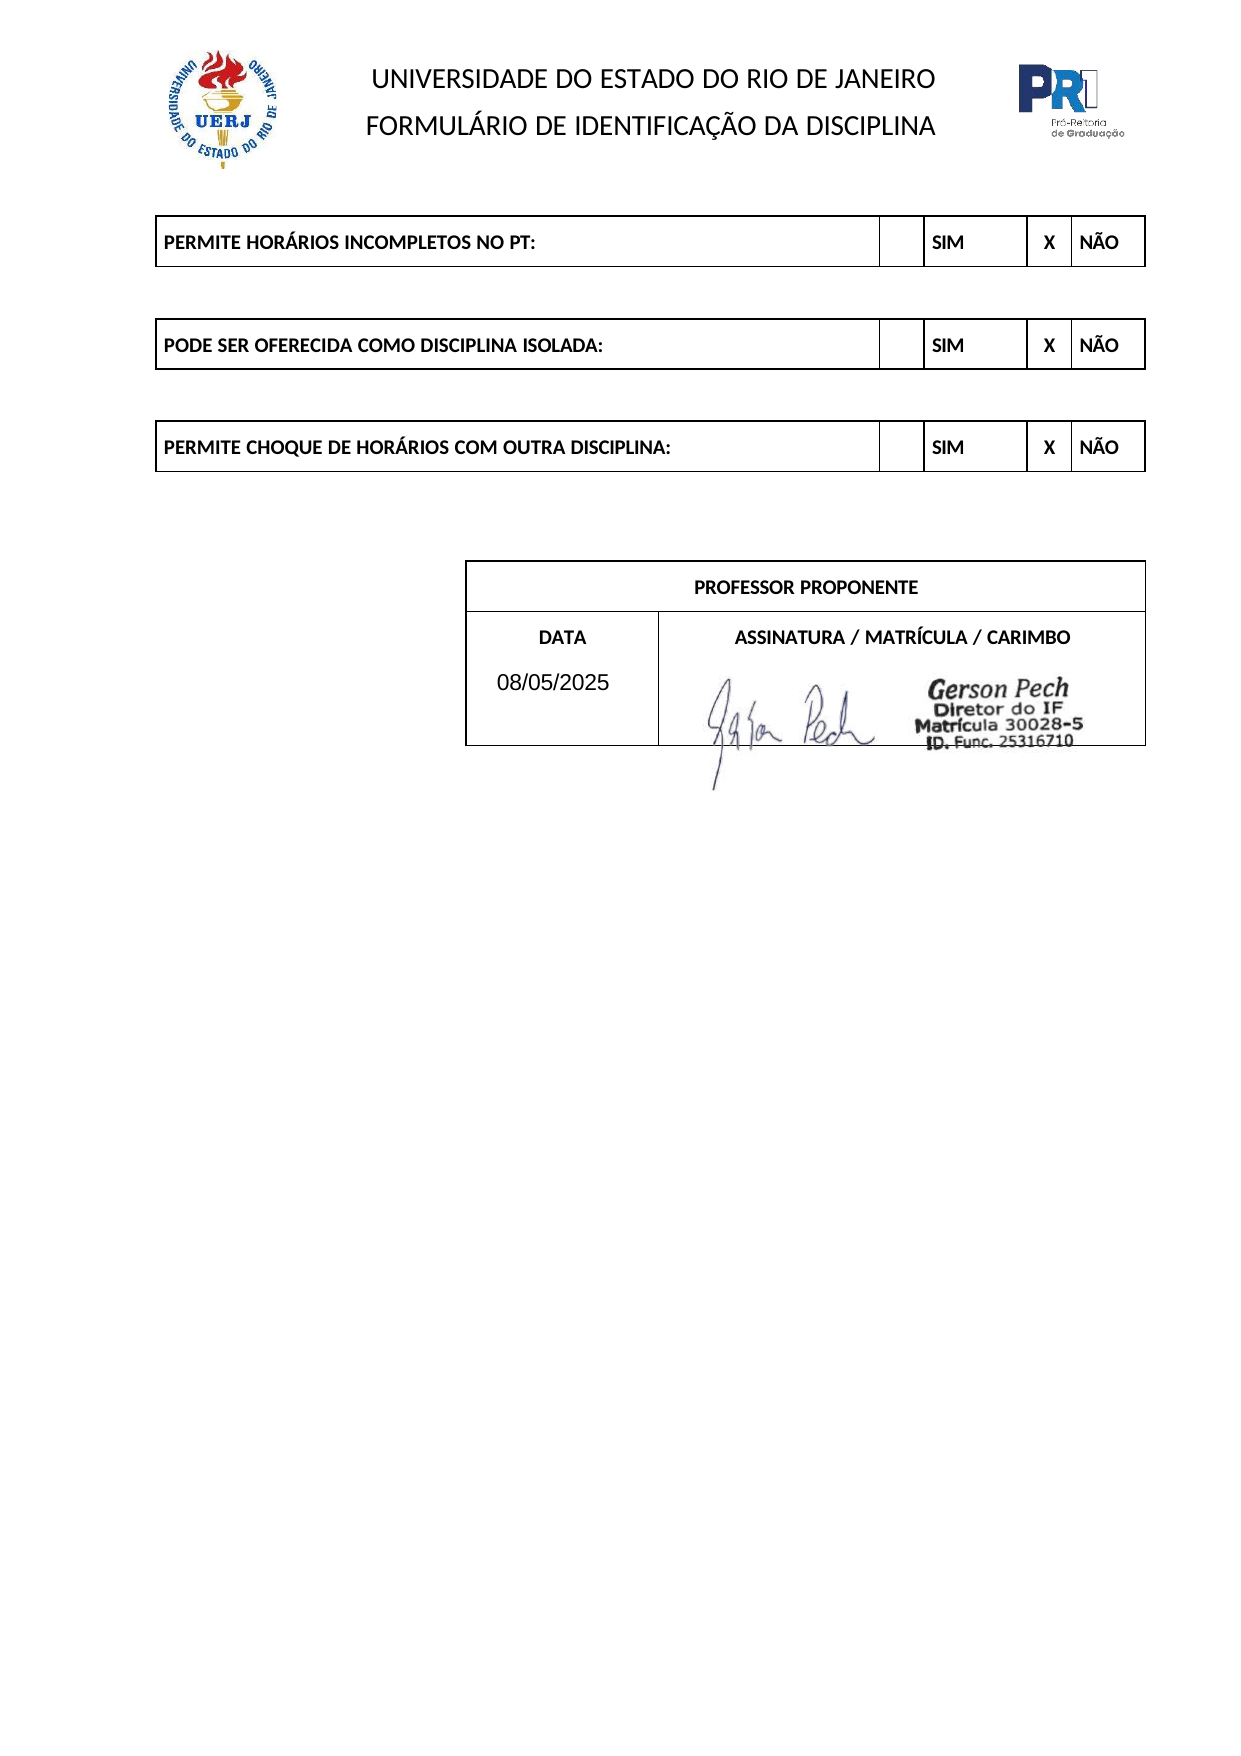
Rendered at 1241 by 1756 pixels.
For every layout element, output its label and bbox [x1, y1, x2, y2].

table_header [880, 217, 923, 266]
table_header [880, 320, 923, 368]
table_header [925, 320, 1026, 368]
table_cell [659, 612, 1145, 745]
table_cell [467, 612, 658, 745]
picture [168, 50, 277, 169]
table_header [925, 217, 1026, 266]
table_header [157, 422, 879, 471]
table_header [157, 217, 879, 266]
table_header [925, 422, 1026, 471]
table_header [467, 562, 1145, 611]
picture [908, 672, 1088, 754]
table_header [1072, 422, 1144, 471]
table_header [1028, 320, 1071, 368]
picture [702, 675, 879, 793]
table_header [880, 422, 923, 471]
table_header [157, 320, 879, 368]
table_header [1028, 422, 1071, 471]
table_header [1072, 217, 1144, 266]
picture [1019, 64, 1125, 139]
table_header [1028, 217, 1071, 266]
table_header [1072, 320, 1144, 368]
